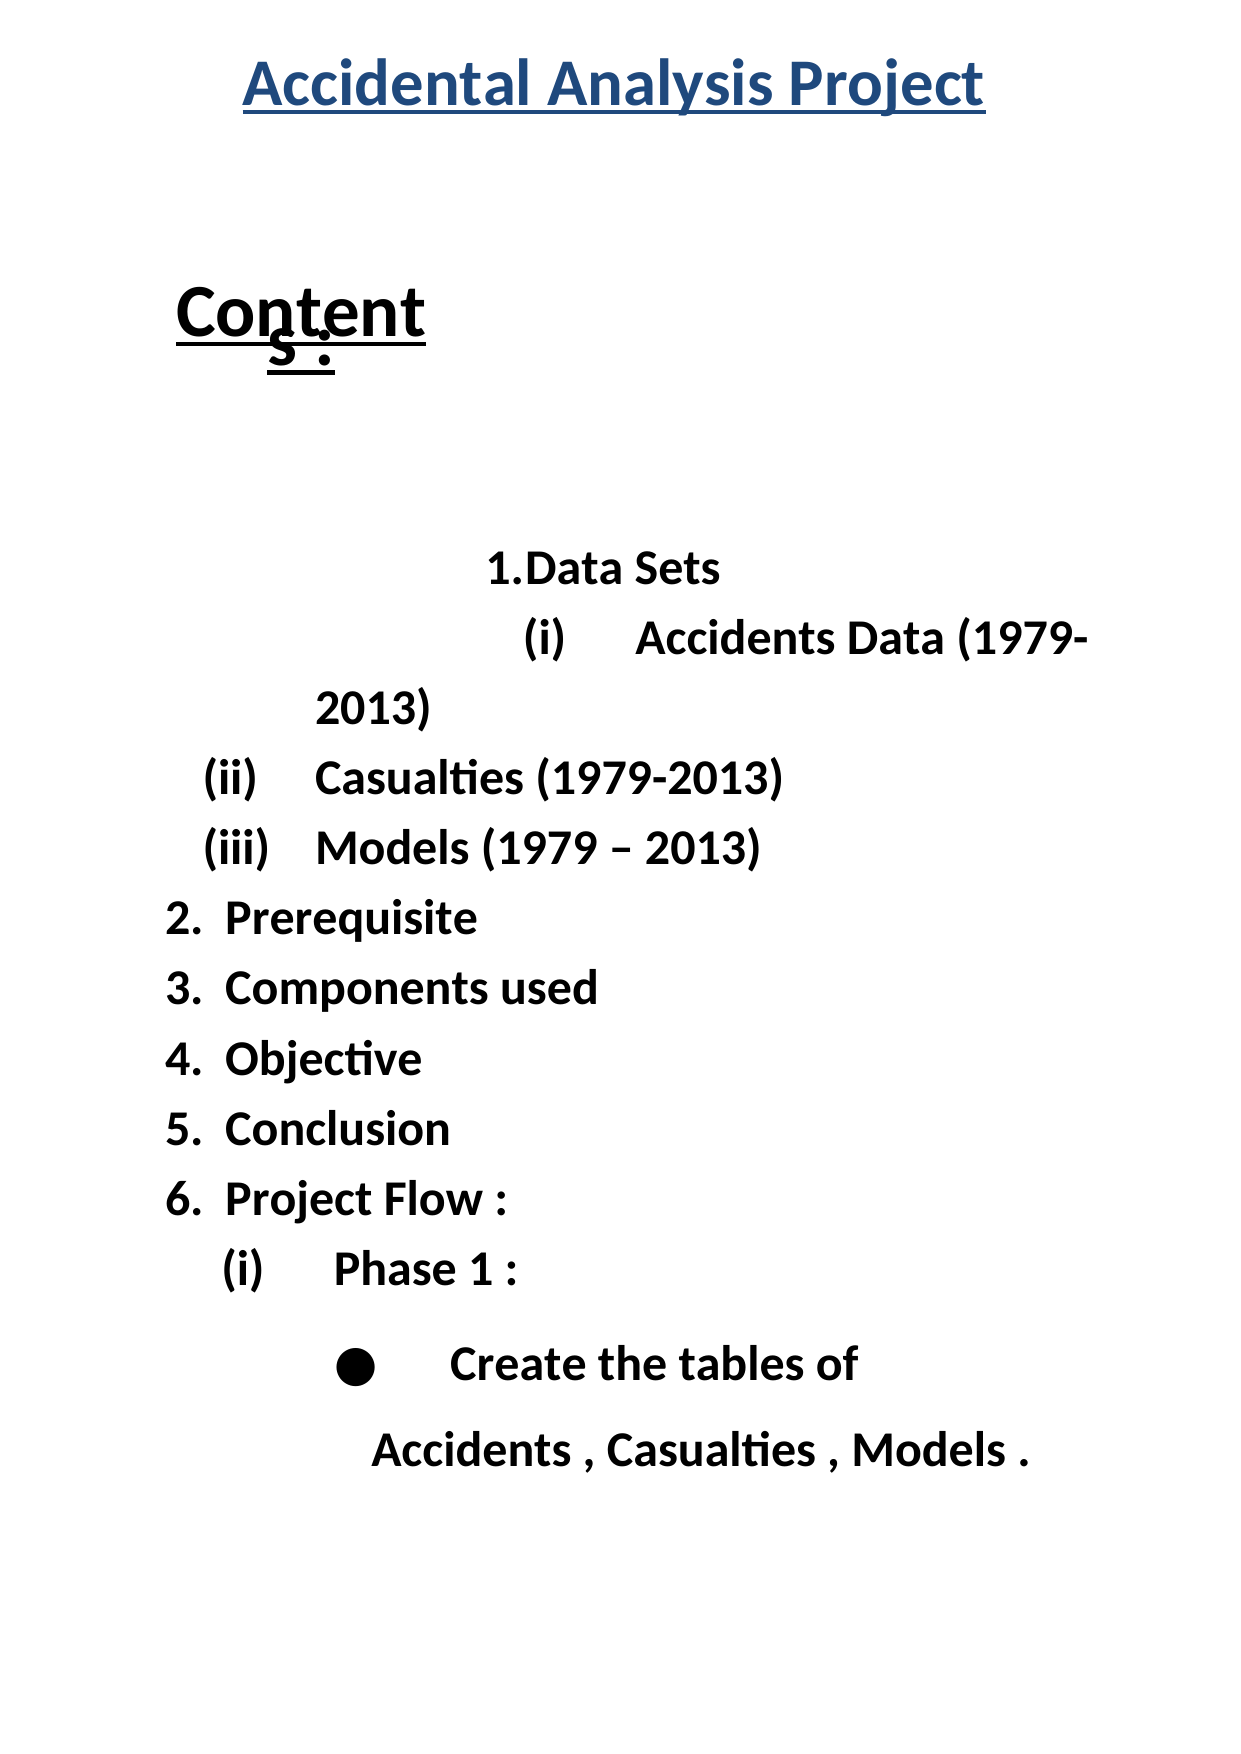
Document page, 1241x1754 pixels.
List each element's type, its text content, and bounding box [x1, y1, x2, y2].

list Models (1979 – 2013) [202, 816, 1090, 877]
list Data Sets [165, 536, 1090, 597]
list Phase 1 : [221, 1237, 1090, 1298]
list Casualties (1979-2013) [202, 746, 1090, 807]
list Conclusion [165, 1096, 1090, 1157]
list Accidents Data (1979-2013) [202, 606, 1090, 737]
list Components used [165, 956, 1090, 1017]
list Objective [165, 1026, 1090, 1087]
list Prerequisite [165, 886, 1090, 947]
list Project Flow : [165, 1167, 1090, 1228]
list Create the tables of Accidents , Casualties , Models . [333, 1307, 1090, 1479]
